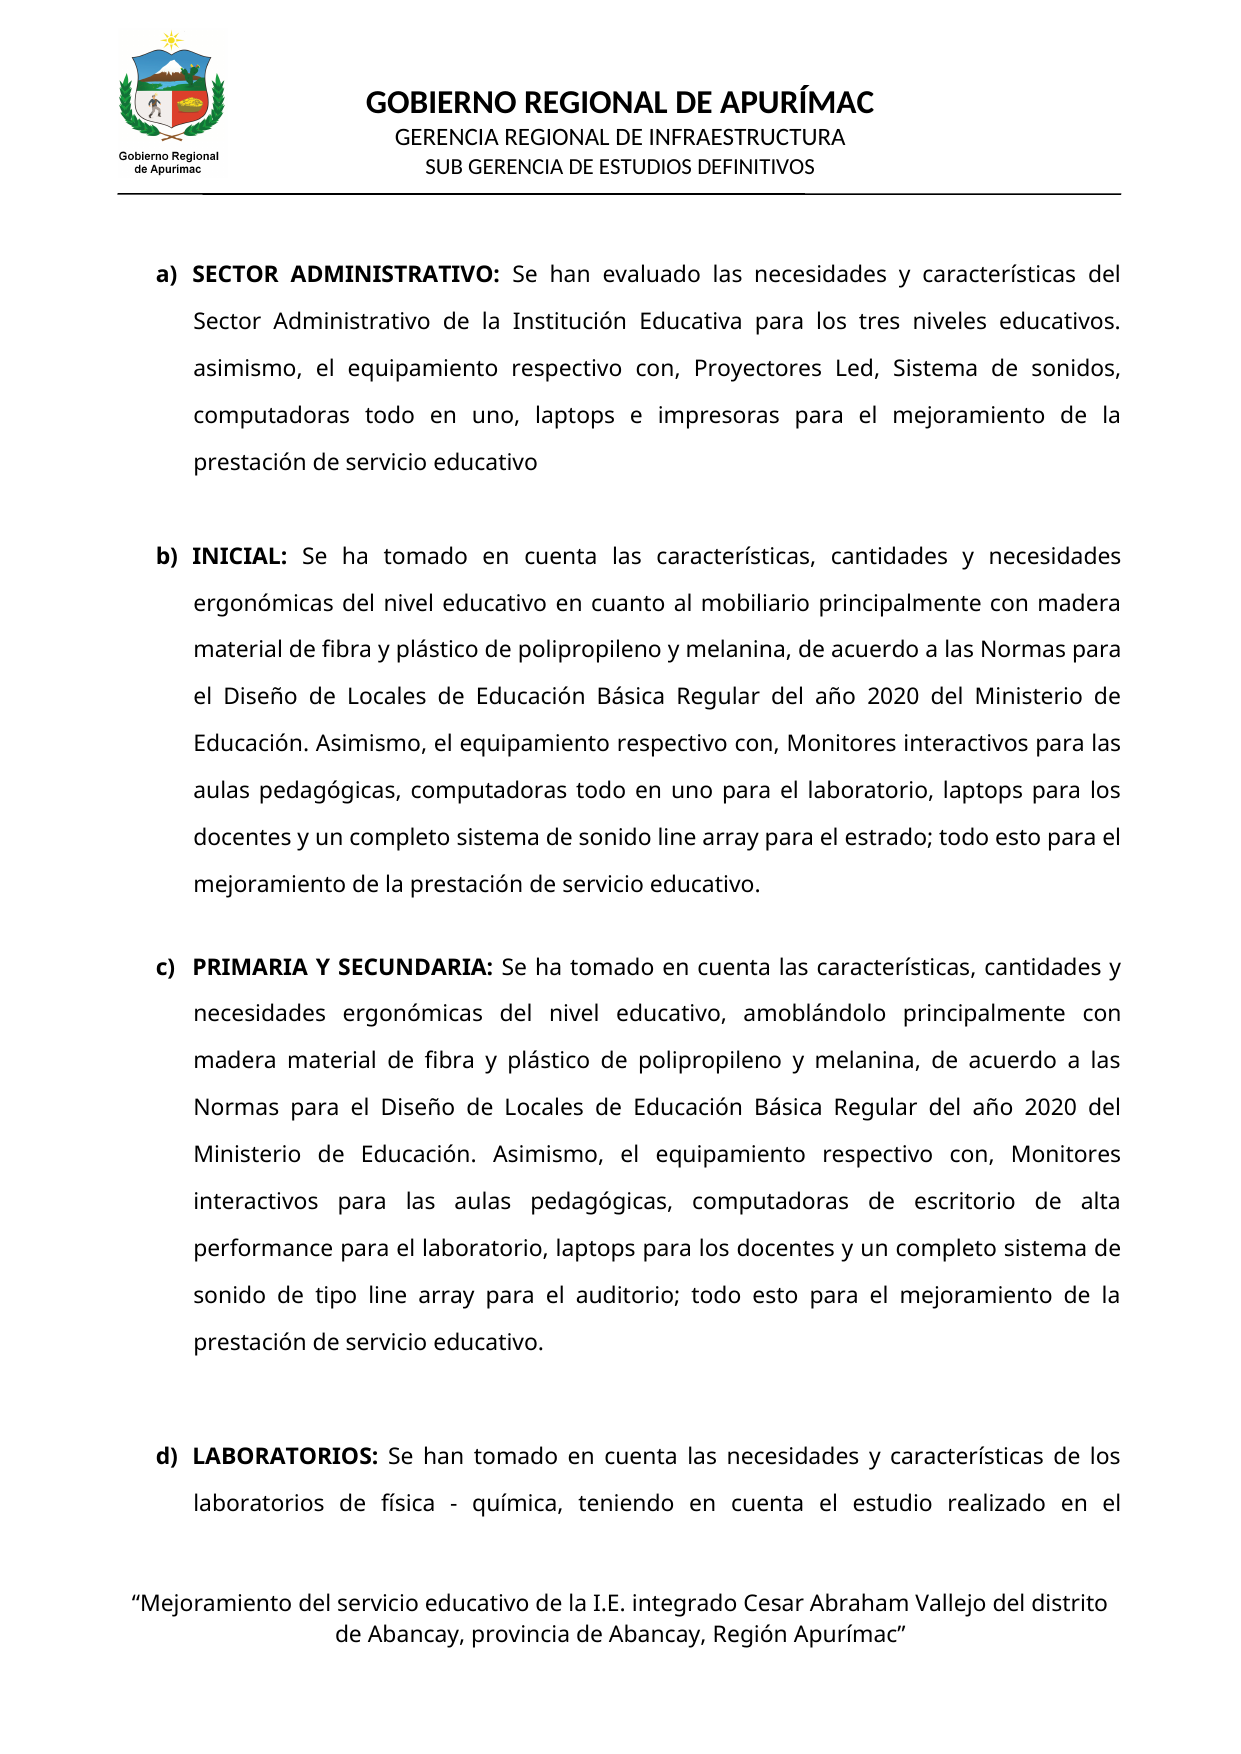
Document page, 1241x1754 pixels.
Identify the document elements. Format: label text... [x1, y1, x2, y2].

list PRIMARIA Y SECUNDARIA: Se ha tomado en cuenta las características, cantidades y necesidades ergonómicas del nivel educativo, amoblándolo principalmente con madera material de fibra y plástico de polipropileno y melanina, de acuerdo a las Normas para el Diseño de Locales de Educación Básica Regular del año 2020 del Ministerio de Educación. Asimismo, el equipamiento respectivo con, Monitores interactivos para las aulas pedagógicas, computadoras de escritorio de alta performance para el laboratorio, laptops para los docentes y un completo sistema de sonido de tipo line array para el auditorio; todo esto para el mejoramiento de la prestación de servicio educativo. [156, 951, 1122, 1357]
list INICIAL: Se ha tomado en cuenta las características, cantidades y necesidades ergonómicas del nivel educativo en cuanto al mobiliario principalmente con madera material de fibra y plástico de polipropileno y melanina, de acuerdo a las Normas para el Diseño de Locales de Educación Básica Regular del año 2020 del Ministerio de Educación. Asimismo, el equipamiento respectivo con, Monitores interactivos para las aulas pedagógicas, computadoras todo en uno para el laboratorio, laptops para los docentes y un completo sistema de sonido line array para el estrado; todo esto para el mejoramiento de la prestación de servicio educativo. [156, 539, 1122, 899]
picture [118, 28, 229, 178]
list SECTOR ADMINISTRATIVO: Se han evaluado las necesidades y características del Sector Administrativo de la Institución Educativa para los tres niveles educativos. asimismo, el equipamiento respectivo con, Proyectores Led, Sistema de sonidos, computadoras todo en uno, laptops e impresoras para el mejoramiento de la prestación de servicio educativo [156, 258, 1122, 477]
